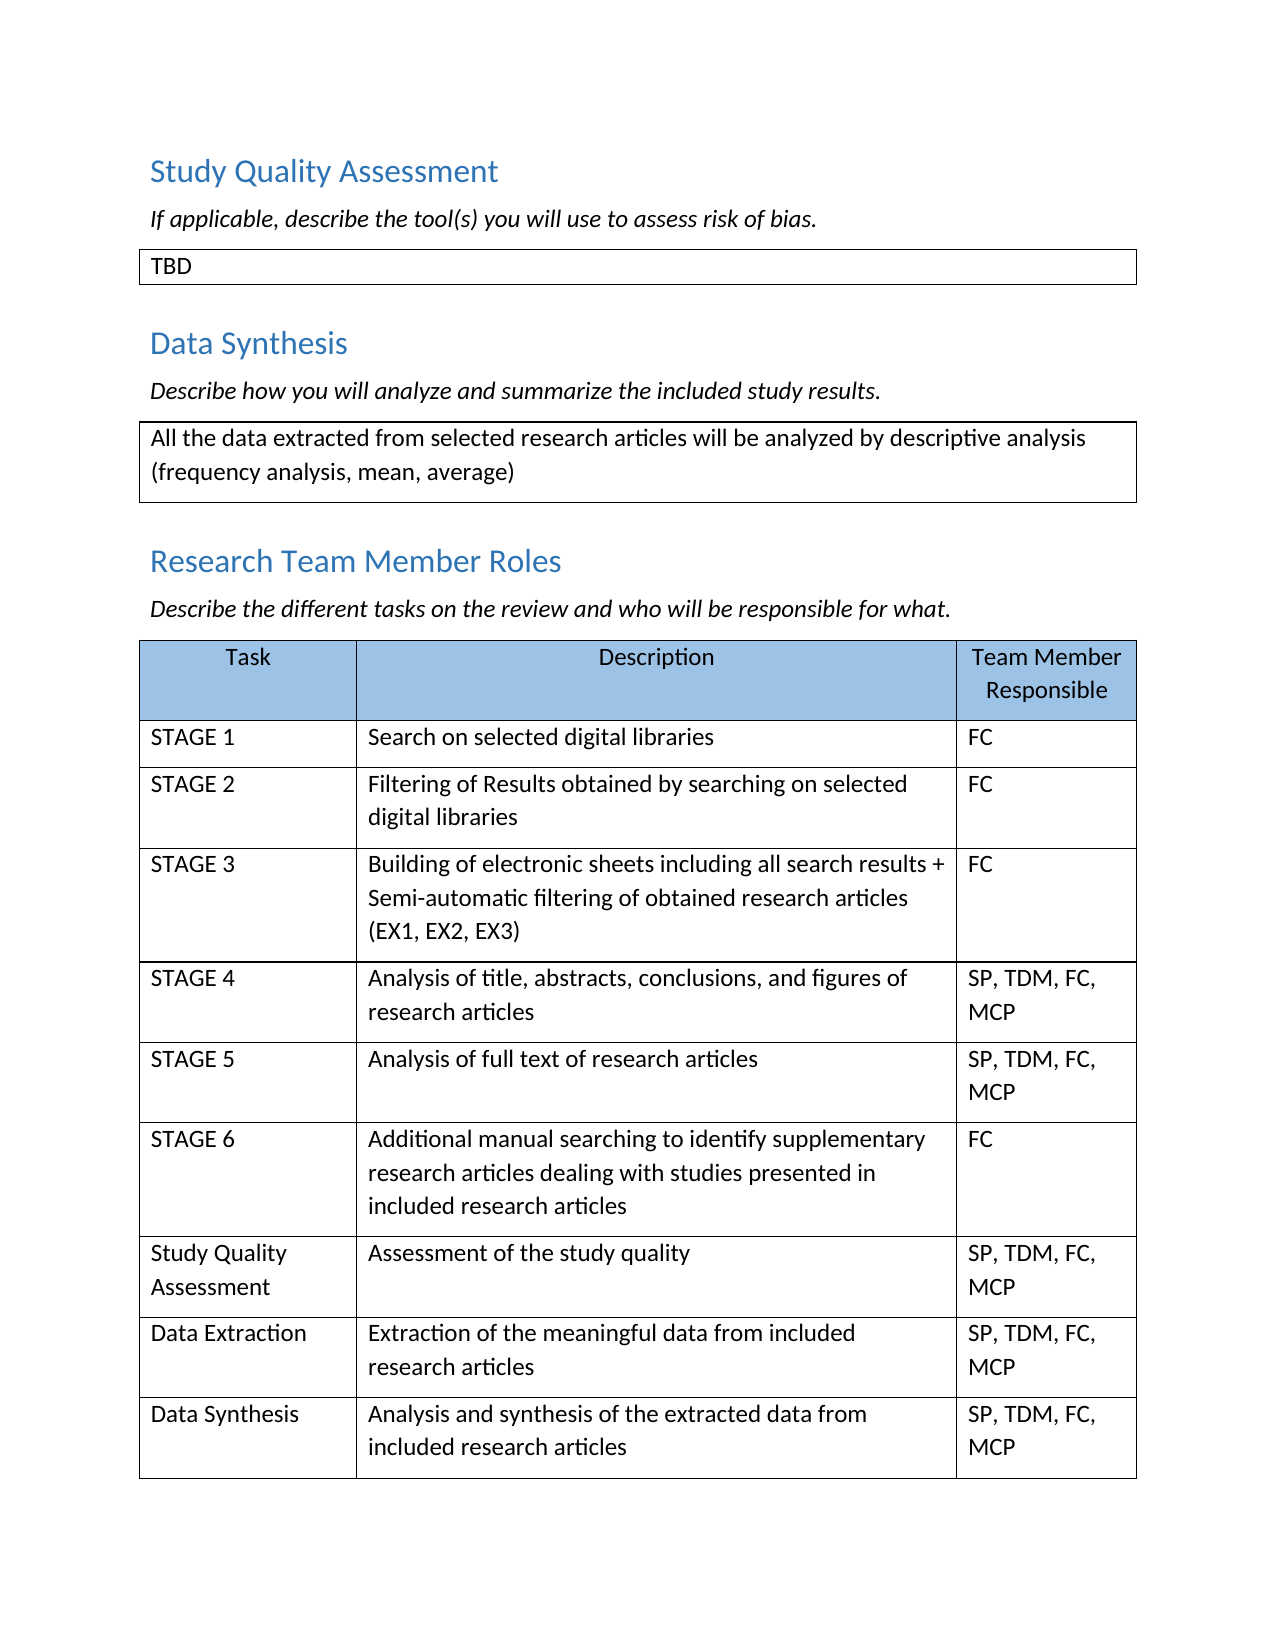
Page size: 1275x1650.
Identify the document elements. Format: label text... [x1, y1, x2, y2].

table_cell STAGE 3 [140, 849, 356, 961]
table_cell Filtering of Results obtained by searching on selected digital libraries [357, 768, 956, 847]
table_cell STAGE 6 [140, 1123, 356, 1236]
table_cell Extraction of the meaningful data from included research articles [357, 1318, 956, 1397]
table_cell STAGE 2 [140, 768, 356, 847]
table_cell Analysis of title, abstracts, conclusions, and figures of research articles [357, 963, 956, 1042]
table_cell STAGE 5 [140, 1043, 356, 1122]
table_cell Search on selected digital libraries [357, 721, 956, 767]
table_cell Data Synthesis [140, 1398, 356, 1477]
table_cell FC [957, 1123, 1136, 1236]
table_cell SP, TDM, FC, MCP [957, 963, 1136, 1042]
table_cell FC [957, 849, 1136, 961]
table_cell Additional manual searching to identify supplementary research articles dealing with studies presented in included research articles [357, 1123, 956, 1236]
table_header All the data extracted from selected research articles will be analyzed by descriptive analysis (frequency analysis, mean, average) [140, 423, 1136, 502]
table_cell Data Extraction [140, 1318, 356, 1397]
subtitle Research Team Member Roles [150, 540, 1125, 581]
table_cell SP, TDM, FC, MCP [957, 1043, 1136, 1122]
text If applicable, describe the tool(s) you will use to assess risk of bias. [150, 203, 1125, 234]
table_header TBD [140, 250, 1136, 284]
subtitle Study Quality Assessment [150, 150, 1125, 191]
table_cell FC [957, 721, 1136, 767]
text Describe the different tasks on the review and who will be responsible for what. [150, 594, 1125, 624]
table_cell SP, TDM, FC, MCP [957, 1398, 1136, 1477]
table_cell STAGE 4 [140, 963, 356, 1042]
table_header Description [357, 641, 956, 720]
table_cell Assessment of the study quality [357, 1237, 956, 1317]
table_cell Study Quality Assessment [140, 1237, 356, 1317]
table_cell FC [957, 768, 1136, 847]
table_cell STAGE 1 [140, 721, 356, 767]
table_cell SP, TDM, FC, MCP [957, 1237, 1136, 1317]
table_cell Analysis of full text of research articles [357, 1043, 956, 1122]
subtitle Data Synthesis [150, 322, 1125, 363]
table_cell SP, TDM, FC, MCP [957, 1318, 1136, 1397]
table_header Team Member Responsible [957, 641, 1136, 720]
table_header Task [140, 641, 356, 720]
text Describe how you will analyze and summarize the included study results. [150, 375, 1125, 406]
table_cell Building of electronic sheets including all search results + Semi-automatic filtering of obtained research articles (EX1, EX2, EX3) [357, 849, 956, 961]
table_cell Analysis and synthesis of the extracted data from included research articles [357, 1398, 956, 1477]
